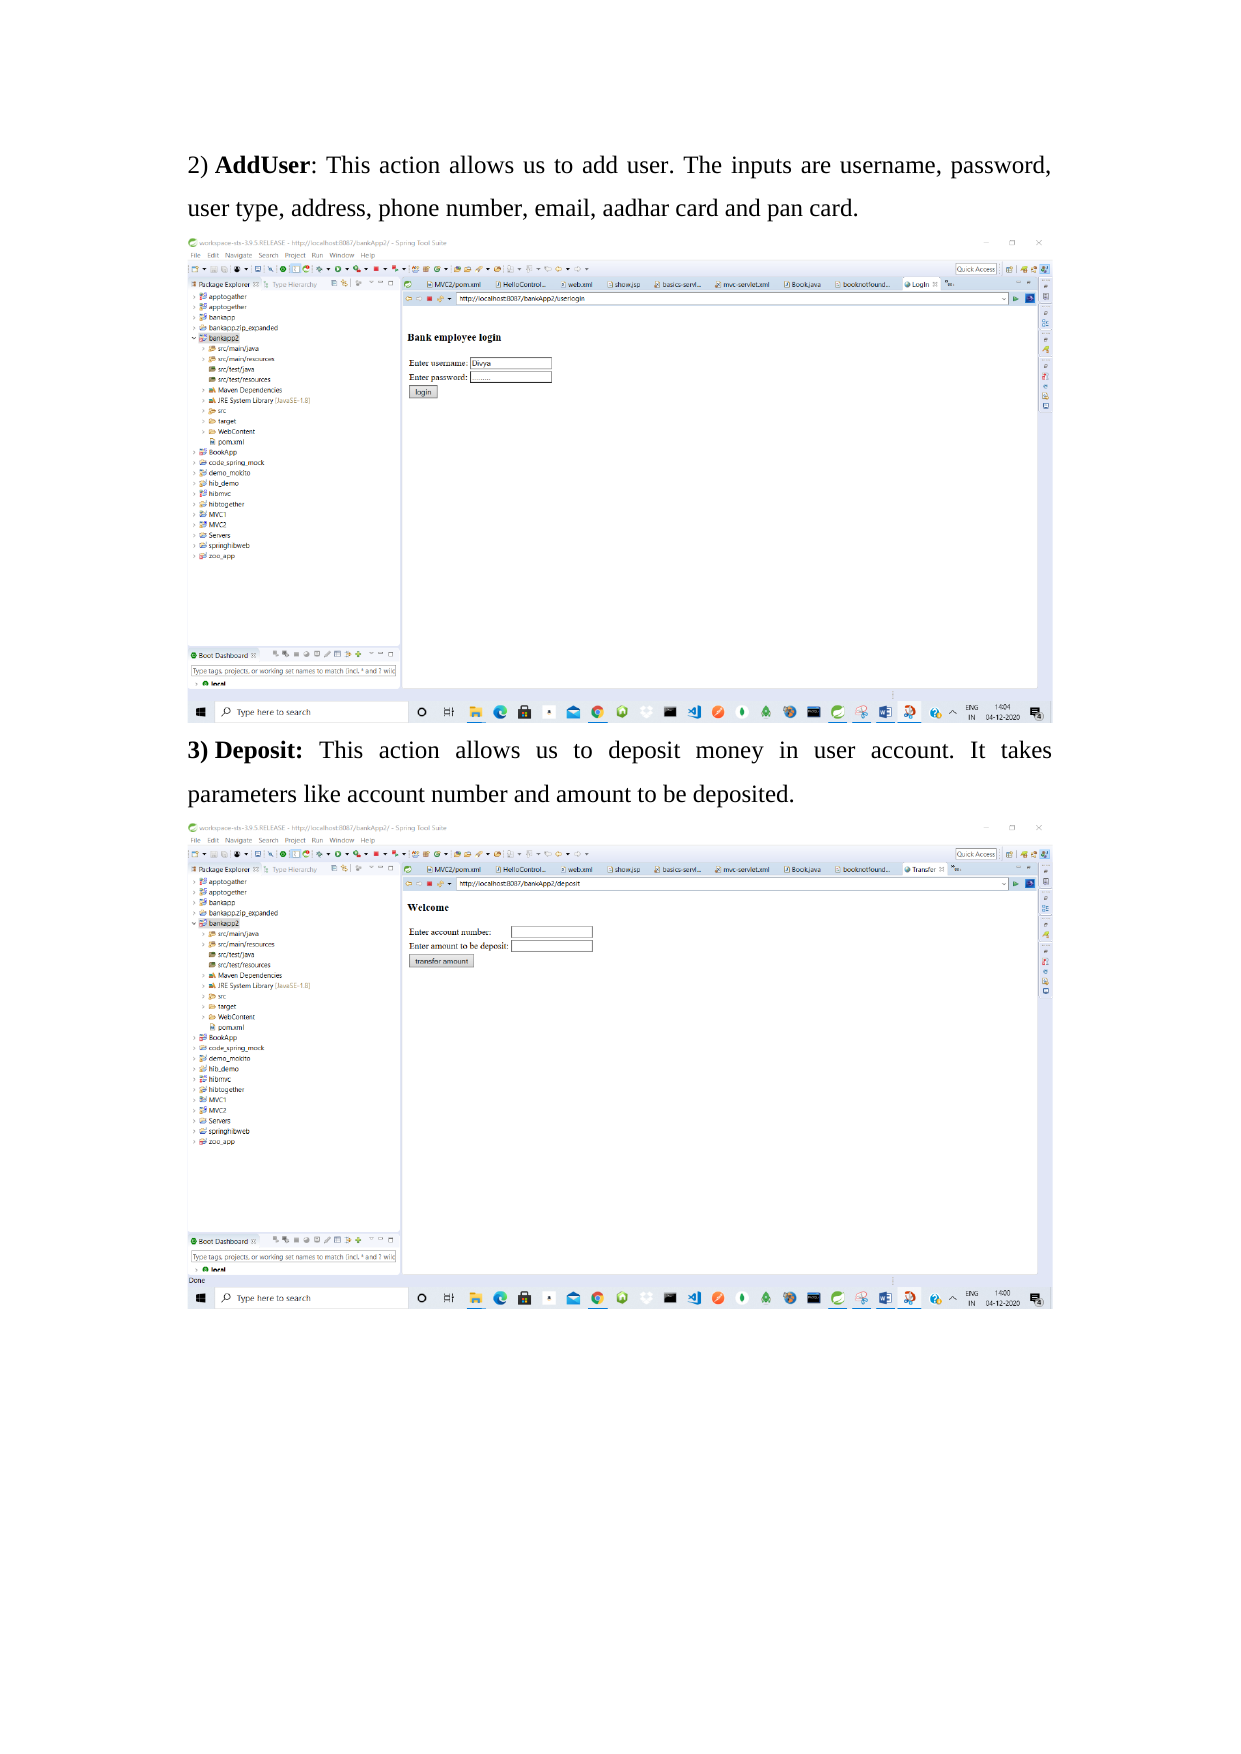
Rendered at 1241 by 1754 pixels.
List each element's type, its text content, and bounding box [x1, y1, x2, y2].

picture [187, 236, 1053, 723]
picture [187, 821, 1053, 1309]
list AddUser: This action allows us to add user. The inputs are username, password, user type, address, phone number, email, aadhar card and pan card. [187, 150, 1053, 222]
list Deposit: This action allows us to deposit money in user account. It takes parameters like account number and amount to be deposited. [187, 736, 1053, 807]
